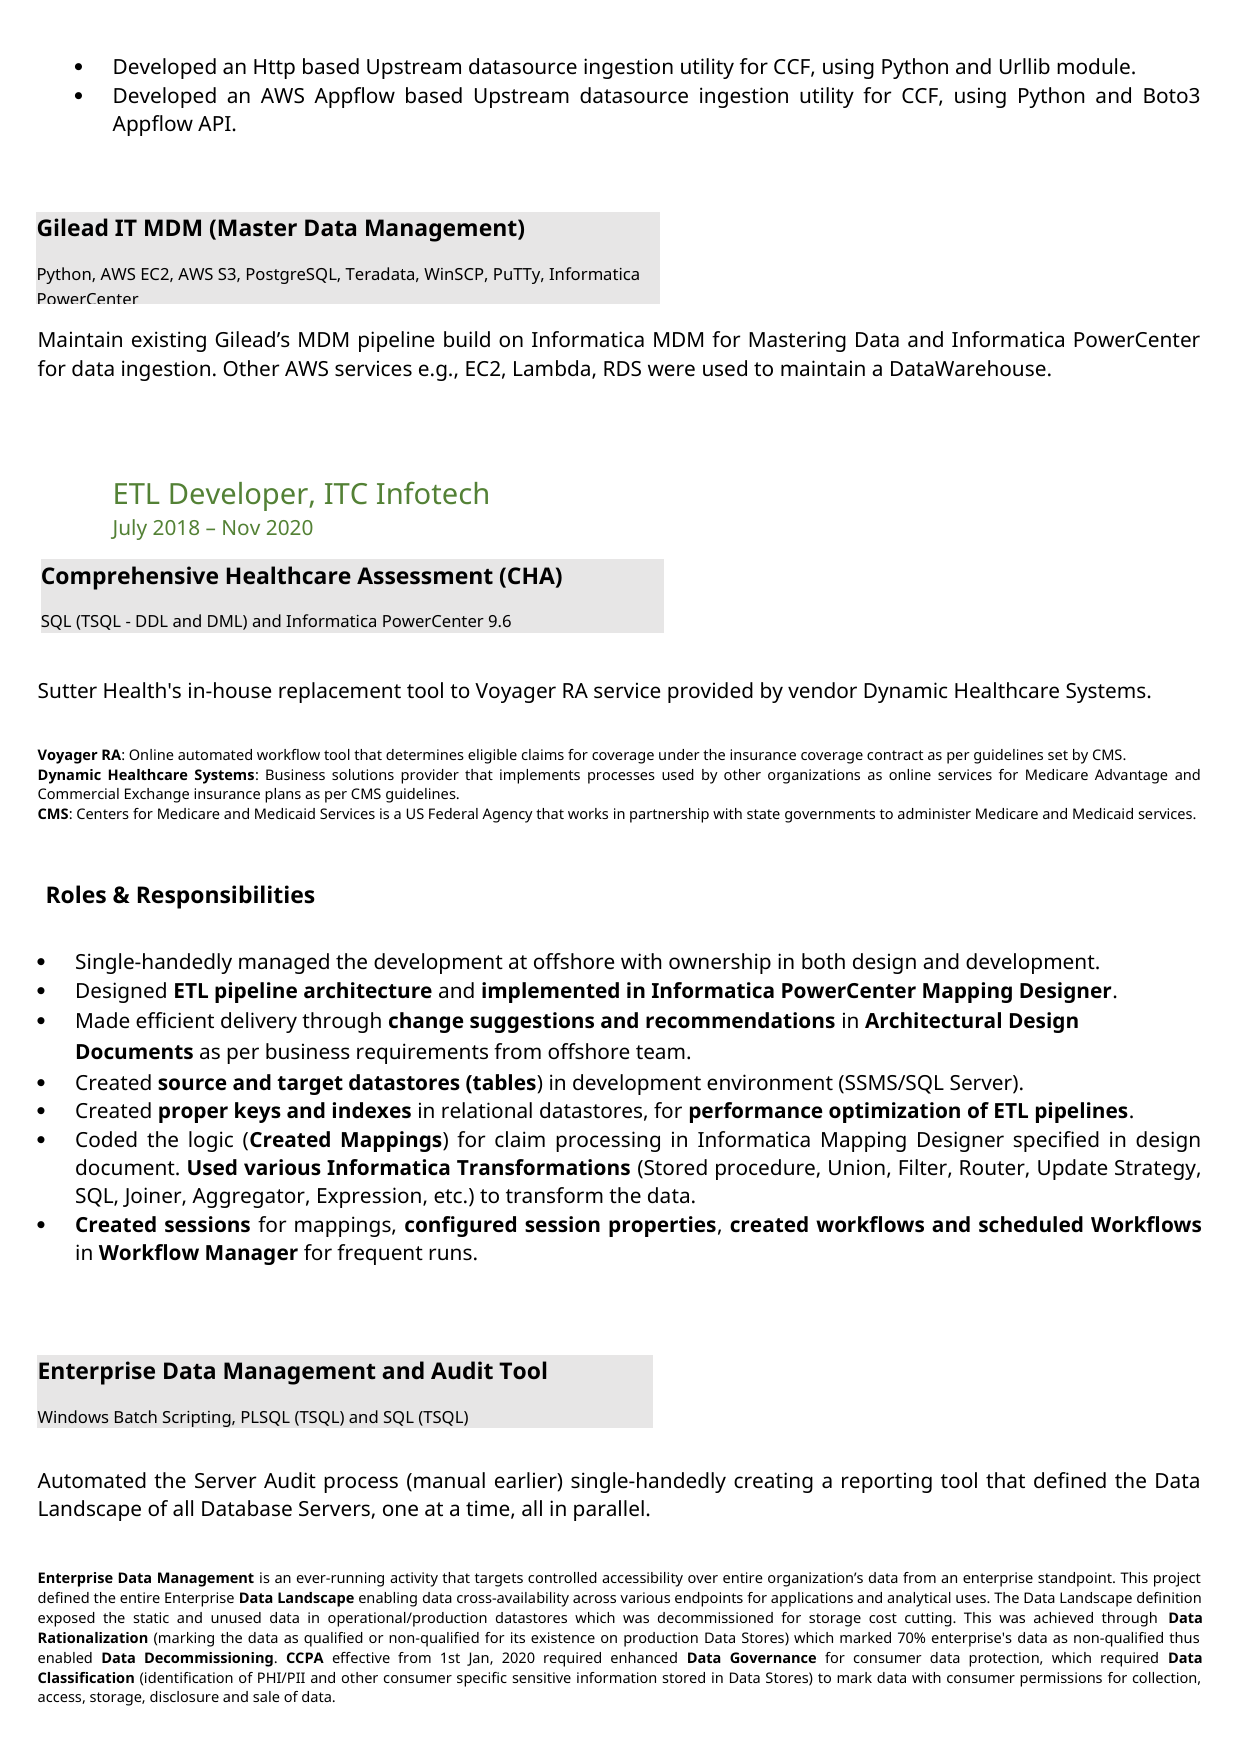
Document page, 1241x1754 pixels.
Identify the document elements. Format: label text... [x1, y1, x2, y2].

text ETL Developer, ITC Infotech [112, 473, 1203, 513]
list Created sessions for mappings, configured session properties, created workflows and scheduled Workflows in Workflow Manager for frequent runs. [37, 1210, 1203, 1267]
text Sutter Health's in-house replacement tool to Voyager RA service provided by vendor Dynamic Healthcare Systems. [37, 677, 1203, 705]
list Created source and target datastores (tables) in development environment (SSMS/SQL Server). [37, 1068, 1203, 1096]
list Made efficient delivery through change suggestions and recommendations in Architectural Design Documents as per business requirements from offshore team. [37, 1007, 1203, 1066]
text Enterprise Data Management is an ever-running activity that targets controlled accessibility over entire organization’s data from an enterprise standpoint. This project defined the entire Enterprise Data Landscape enabling data cross-availability across various endpoints for applications and analytical uses. The Data Landscape definition exposed the static and unused data in operational/production datastores which was decommissioned for storage cost cutting. This was achieved through Data Rationalization (marking the data as qualified or non-qualified for its existence on production Data Stores) which marked 70% enterprise's data as non-qualified thus enabled Data Decommissioning. CCPA effective from 1st Jan, 2020 required enhanced Data Governance for consumer data protection, which required Data Classification (identification of PHI/PII and other consumer specific sensitive information stored in Data Stores) to mark data with consumer permissions for collection, access, storage, disclosure and sale of data. [37, 1568, 1203, 1707]
text CMS: Centers for Medicare and Medicaid Services is a US Federal Agency that works in partnership with state governments to administer Medicare and Medicaid services. [37, 804, 1203, 824]
text Maintain existing Gilead’s MDM pipeline build on Informatica MDM for Mastering Data and Informatica PowerCenter for data ingestion. Other AWS services e.g., EC2, Lambda, RDS were used to maintain a DataWarehouse. [37, 325, 1203, 382]
list Coded the logic (Created Mappings) for claim processing in Informatica Mapping Designer specified in design document. Used various Informatica Transformations (Stored procedure, Union, Filter, Router, Update Strategy, SQL, Joiner, Aggregator, Expression, etc.) to transform the data. [37, 1125, 1203, 1210]
list Single-handedly managed the development at offshore with ownership in both design and development. [37, 947, 1203, 976]
list Created proper keys and indexes in relational datastores, for performance optimization of ETL pipelines. [37, 1096, 1203, 1125]
text Voyager RA: Online automated workflow tool that determines eligible claims for coverage under the insurance coverage contract as per guidelines set by CMS. [37, 744, 1203, 764]
list Designed ETL pipeline architecture and implemented in Informatica PowerCenter Mapping Designer. [37, 976, 1203, 1004]
text July 2018 – Nov 2020 [112, 513, 1203, 541]
text Automated the Server Audit process (manual earlier) single-handedly creating a reporting tool that defined the Data Landscape of all Database Servers, one at a time, all in parallel. [37, 1466, 1203, 1523]
list Developed an Http based Upstream datasource ingestion utility for CCF, using Python and Urllib module. [75, 52, 1203, 81]
text Dynamic Healthcare Systems: Business solutions provider that implements processes used by other organizations as online services for Medicare Advantage and Commercial Exchange insurance plans as per CMS guidelines. [37, 764, 1203, 804]
list Developed an AWS Appflow based Upstream datasource ingestion utility for CCF, using Python and Boto3 Appflow API. [75, 81, 1203, 138]
